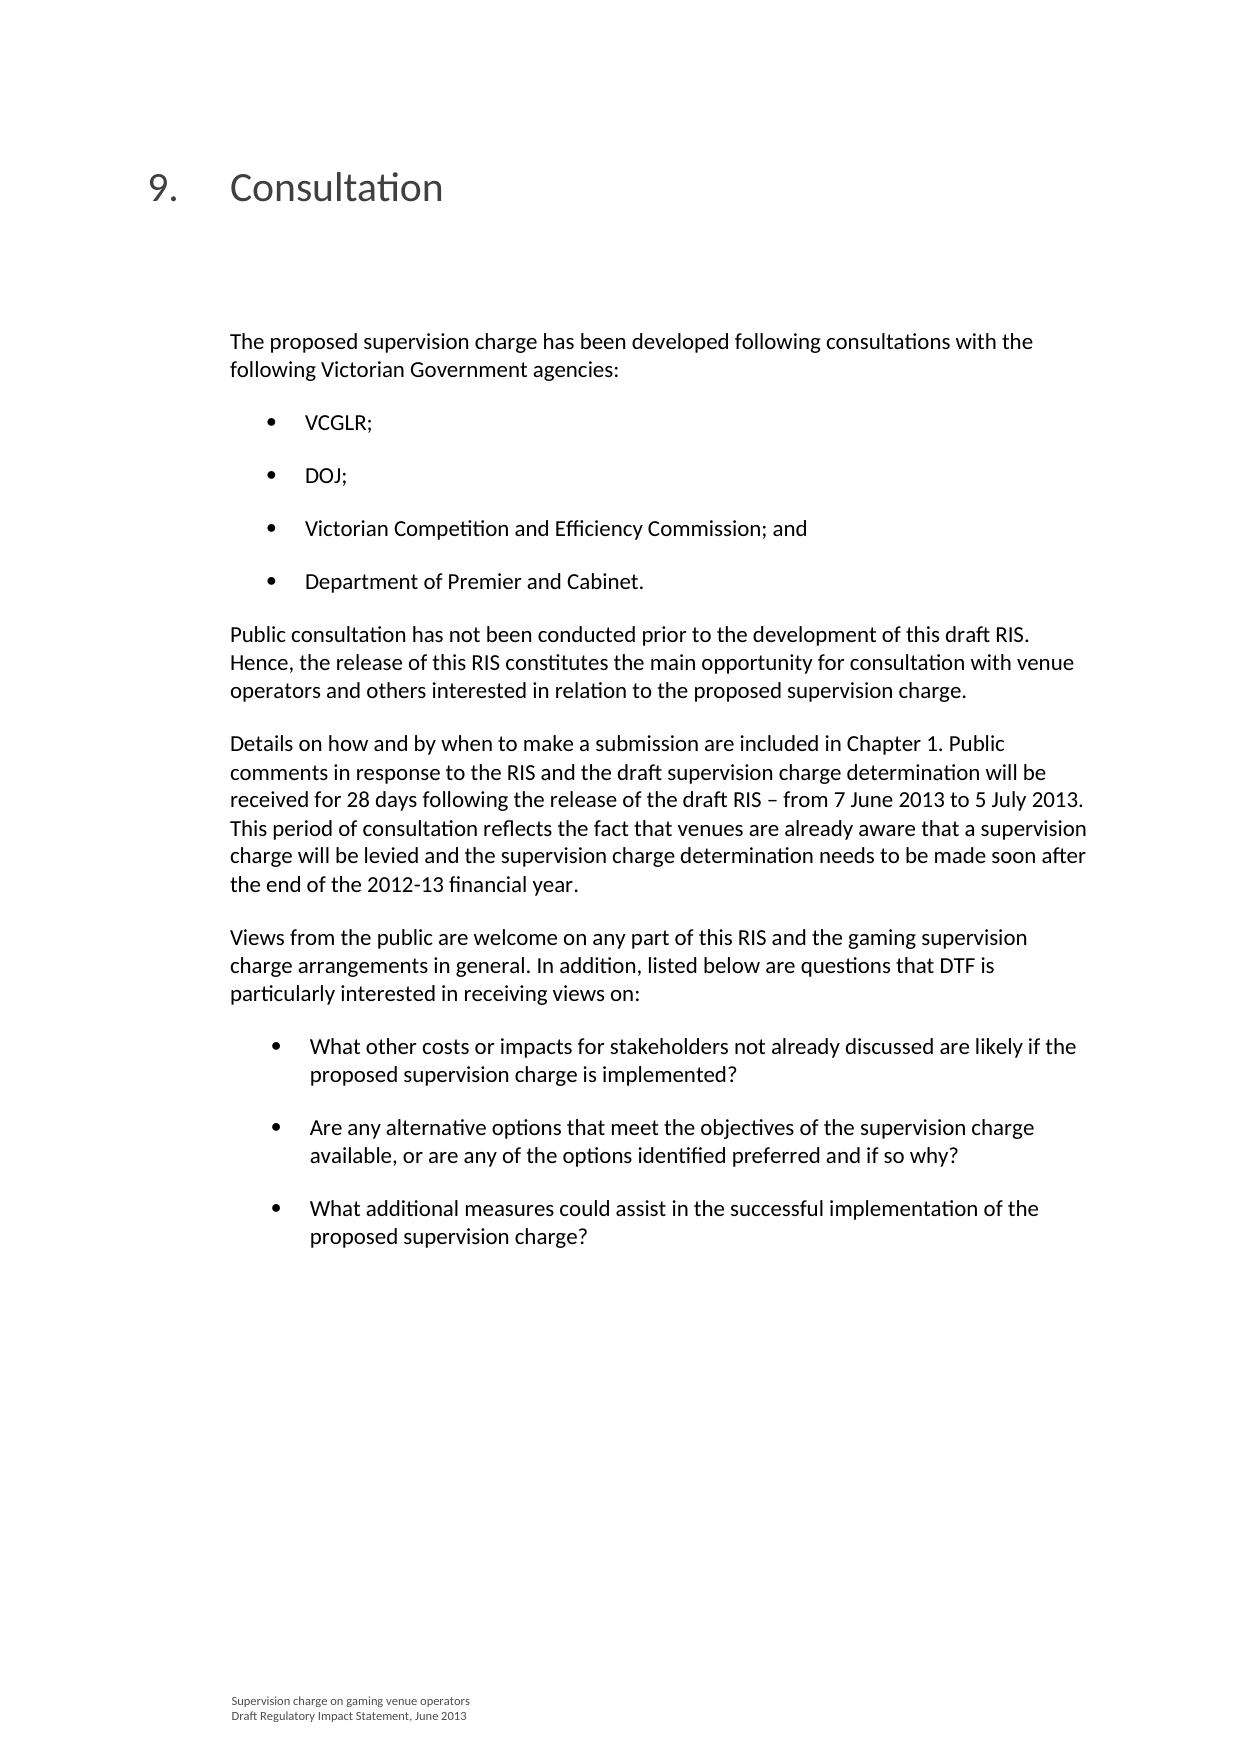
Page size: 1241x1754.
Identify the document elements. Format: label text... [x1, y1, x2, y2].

text Details on how and by when to make a submission are included in Chapter 1. Public comments in response to the RIS and the draft supervision charge determination will be received for 28 days following the release of the draft RIS – from 7 June 2013 to 5 July 2013. This period of consultation reflects the fact that venues are already aware that a supervision charge will be levied and the supervision charge determination needs to be made soon after the end of the 2012-13 financial year. [230, 729, 1093, 898]
list VCGLR; [267, 408, 1093, 436]
list DOJ; [267, 461, 1093, 489]
list Department of Premier and Cabinet. [267, 567, 1093, 596]
subtitle Consultation [147, 165, 1093, 211]
text Views from the public are welcome on any part of this RIS and the gaming supervision charge arrangements in general. In addition, listed below are questions that DTF is particularly interested in receiving views on: [230, 923, 1093, 1007]
text Public consultation has not been conducted prior to the development of this draft RIS. Hence, the release of this RIS constitutes the main opportunity for consultation with venue operators and others interested in relation to the proposed supervision charge. [230, 621, 1093, 704]
list Are any alternative options that meet the objectives of the supervision charge available, or are any of the options identified preferred and if so why? [272, 1113, 1093, 1169]
list Victorian Competition and Efficiency Commission; and [267, 514, 1093, 542]
list What additional measures could assist in the successful implementation of the proposed supervision charge? [272, 1194, 1093, 1250]
text The proposed supervision charge has been developed following consultations with the following Victorian Government agencies: [230, 327, 1093, 383]
list What other costs or impacts for stakeholders not already discussed are likely if the proposed supervision charge is implemented? [272, 1032, 1093, 1088]
